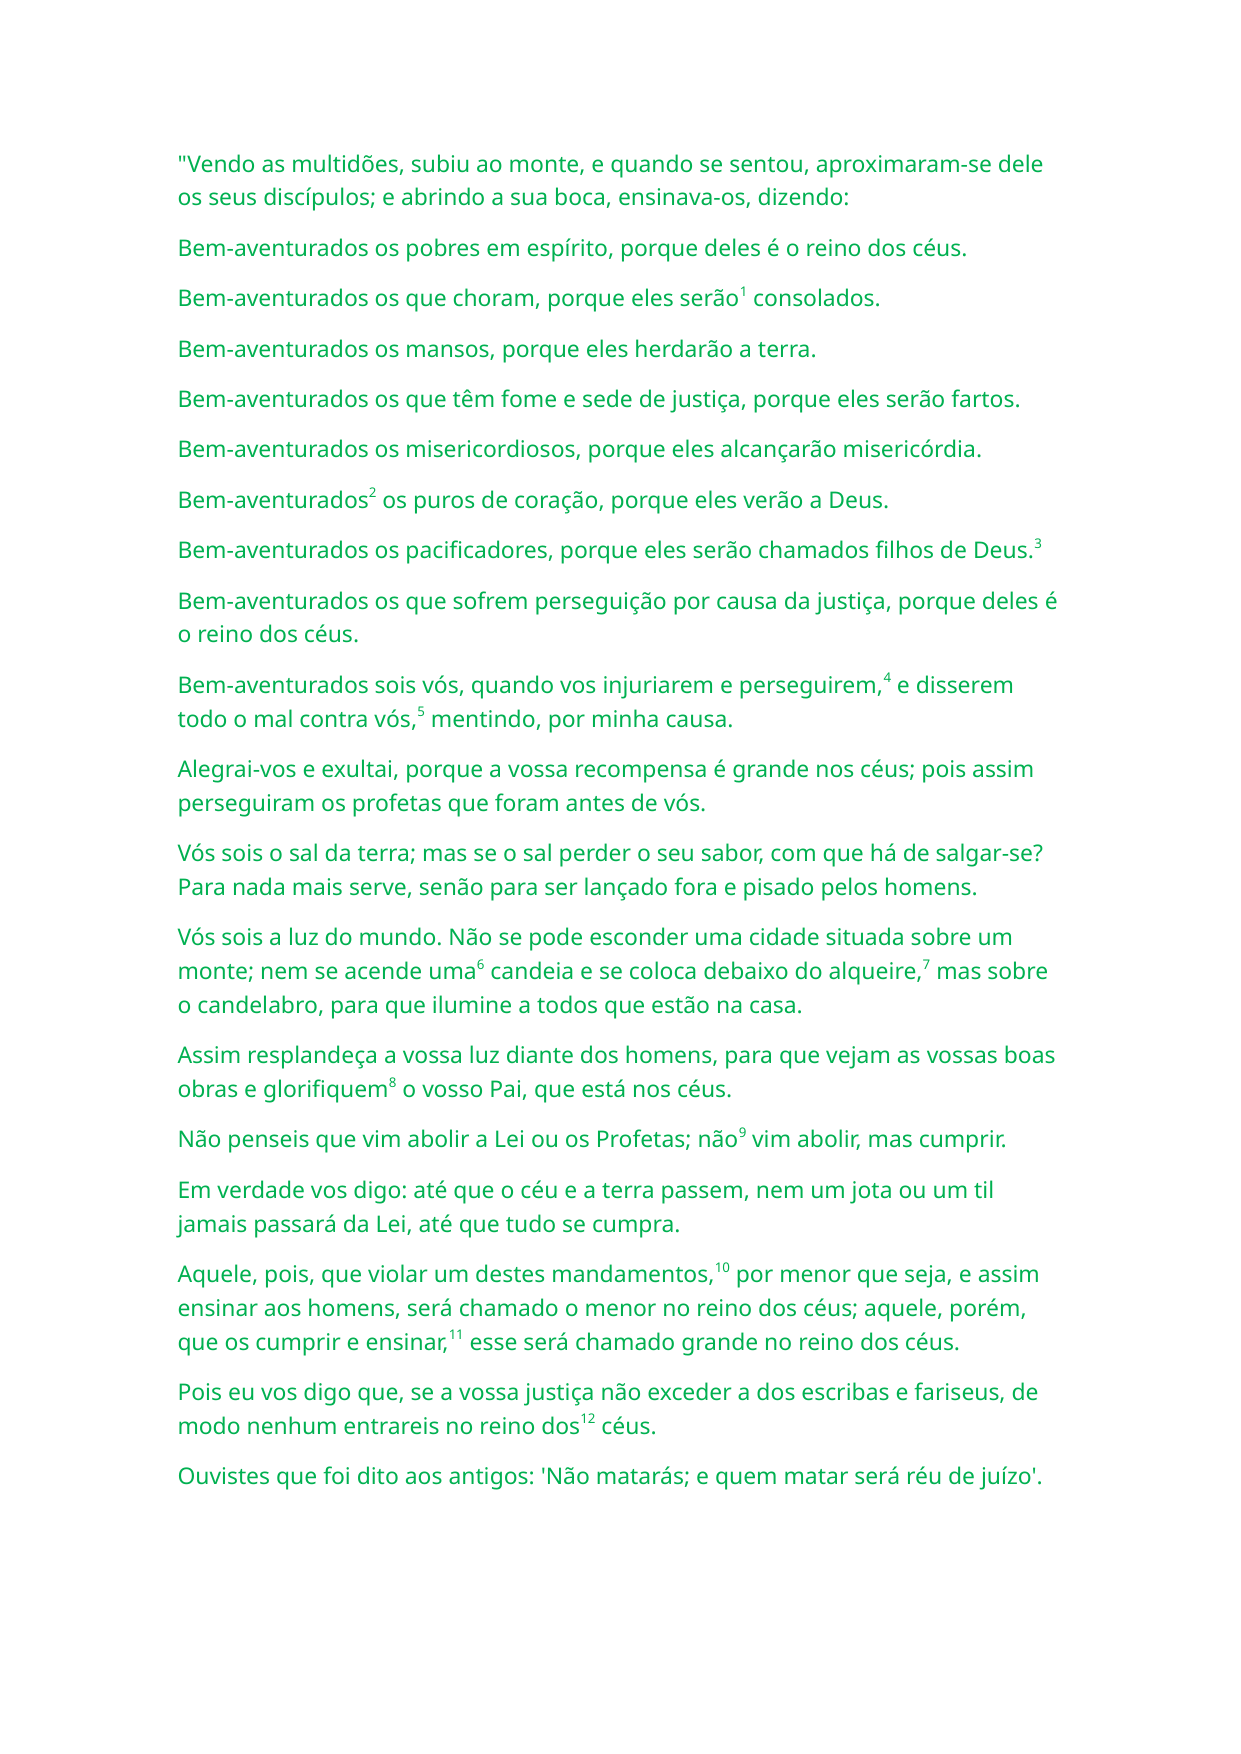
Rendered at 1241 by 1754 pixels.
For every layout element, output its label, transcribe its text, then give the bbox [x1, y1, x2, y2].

text Bem-aventurados os que choram, porque eles serão1 consolados. [177, 282, 1063, 313]
text Bem-aventurados os misericordiosos, porque eles alcançarão misericórdia. [177, 433, 1063, 465]
text Bem-aventurados os que têm fome e sede de justiça, porque eles serão fartos. [177, 383, 1063, 414]
text Assim resplandeça a vossa luz diante dos homens, para que vejam as vossas boas obras e glorifiquem8 o vosso Pai, que está nos céus. [177, 1039, 1063, 1104]
text Alegrai-vos e exultai, porque a vossa recompensa é grande nos céus; pois assim perseguiram os profetas que foram antes de vós. [177, 753, 1063, 818]
text Pois eu vos digo que, se a vossa justiça não exceder a dos escribas e fariseus, de modo nenhum entrareis no reino dos12 céus. [177, 1376, 1063, 1441]
text "Vendo as multidões, subiu ao monte, e quando se sentou, aproximaram-se dele os seus discípulos; e abrindo a sua boca, ensinava-os, dizendo: [177, 148, 1063, 213]
text Bem-aventurados sois vós, quando vos injuriarem e perseguirem,4 e disserem todo o mal contra vós,5 mentindo, por minha causa. [177, 669, 1063, 734]
text Não penseis que vim abolir a Lei ou os Profetas; não9 vim abolir, mas cumprir. [177, 1123, 1063, 1155]
text Aquele, pois, que violar um destes mandamentos,10 por menor que seja, e assim ensinar aos homens, será chamado o menor no reino dos céus; aquele, porém, que os cumprir e ensinar,11 esse será chamado grande no reino dos céus. [177, 1258, 1063, 1357]
text Bem-aventurados os que sofrem perseguição por causa da justiça, porque deles é o reino dos céus. [177, 585, 1063, 650]
text Bem-aventurados os pacificadores, porque eles serão chamados filhos de Deus.3 [177, 534, 1063, 566]
text Ouvistes que foi dito aos antigos: 'Não matarás; e quem matar será réu de juízo'. [177, 1460, 1063, 1491]
text Bem-aventurados2 os puros de coração, porque eles verão a Deus. [177, 484, 1063, 515]
text Bem-aventurados os pobres em espírito, porque deles é o reino dos céus. [177, 232, 1063, 263]
text Vós sois a luz do mundo. Não se pode esconder uma cidade situada sobre um monte; nem se acende uma6 candeia e se coloca debaixo do alqueire,7 mas sobre o candelabro, para que ilumine a todos que estão na casa. [177, 921, 1063, 1020]
text Vós sois o sal da terra; mas se o sal perder o seu sabor, com que há de salgar-se? Para nada mais serve, senão para ser lançado fora e pisado pelos homens. [177, 837, 1063, 902]
text Bem-aventurados os mansos, porque eles herdarão a terra. [177, 333, 1063, 364]
text Em verdade vos digo: até que o céu e a terra passem, nem um jota ou um til jamais passará da Lei, até que tudo se cumpra. [177, 1174, 1063, 1239]
